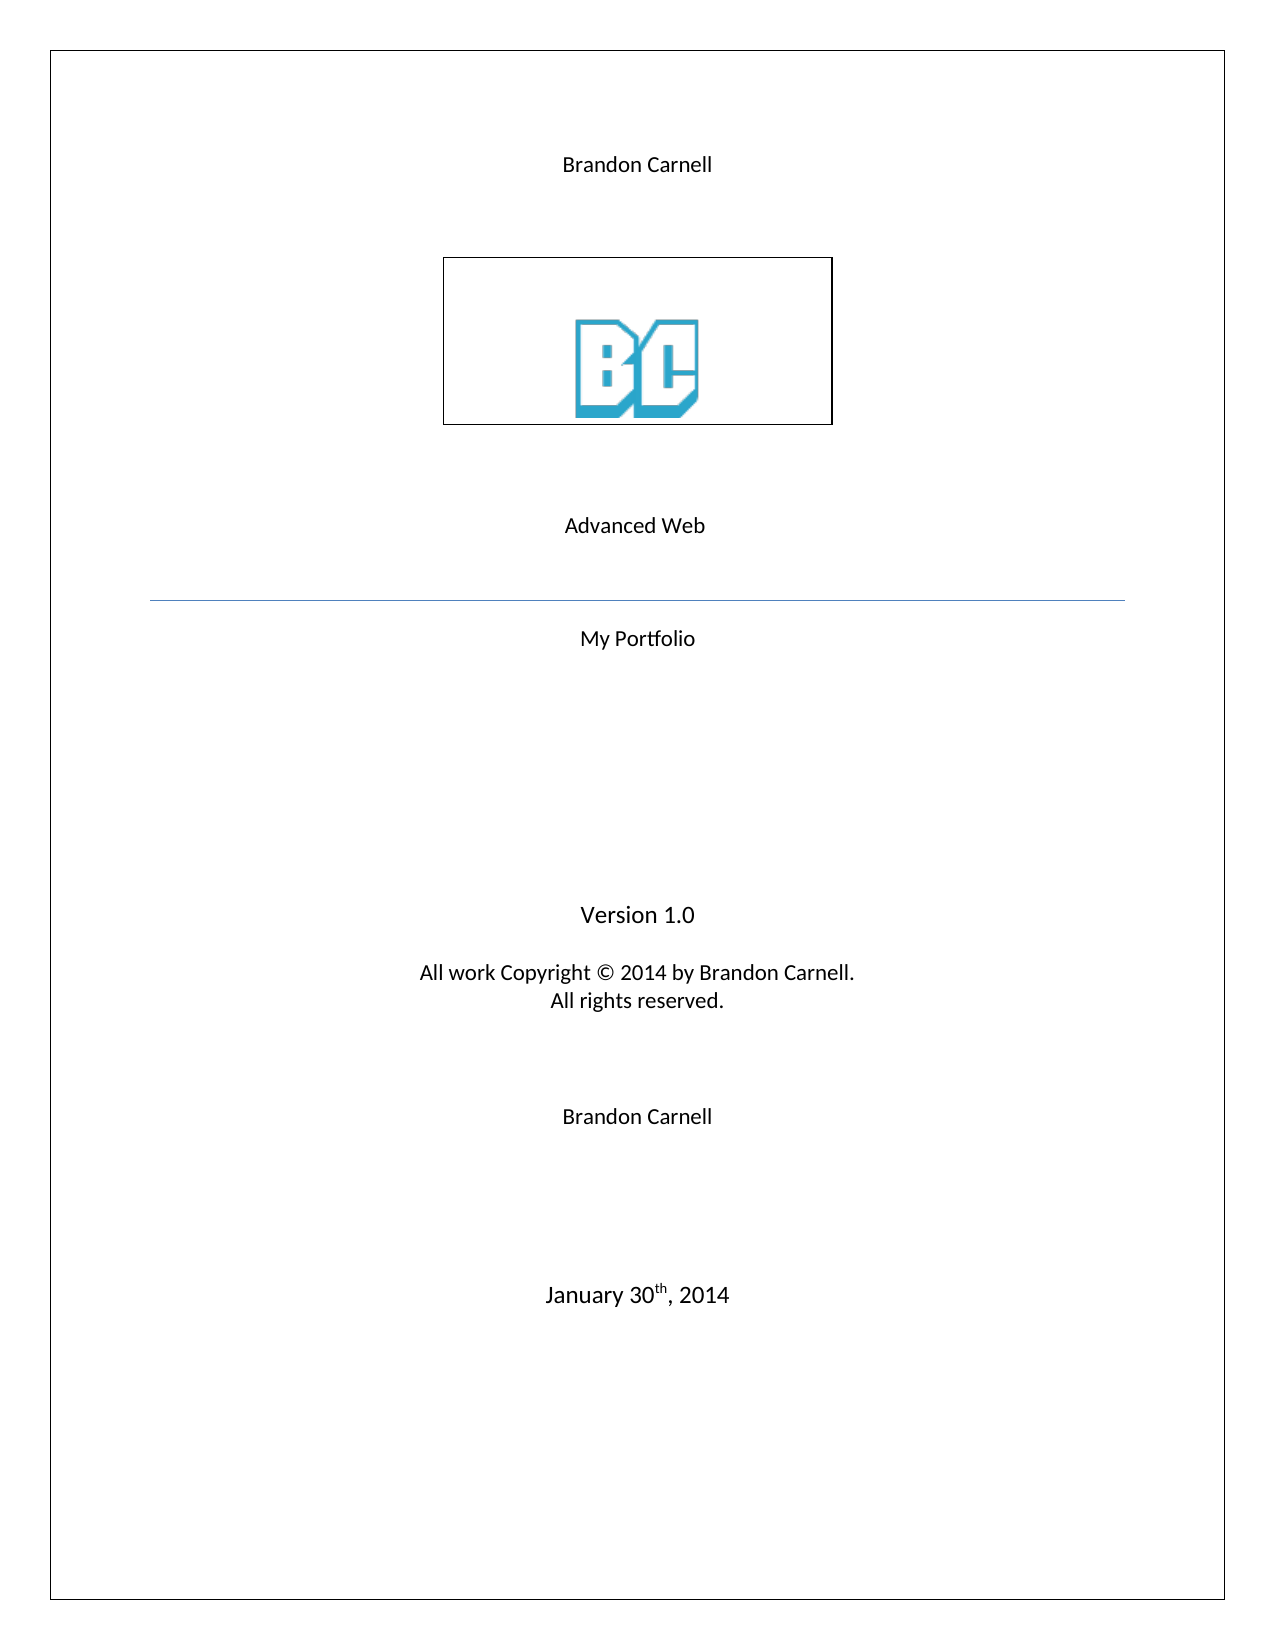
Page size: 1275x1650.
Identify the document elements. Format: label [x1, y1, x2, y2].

picture [573, 317, 703, 418]
